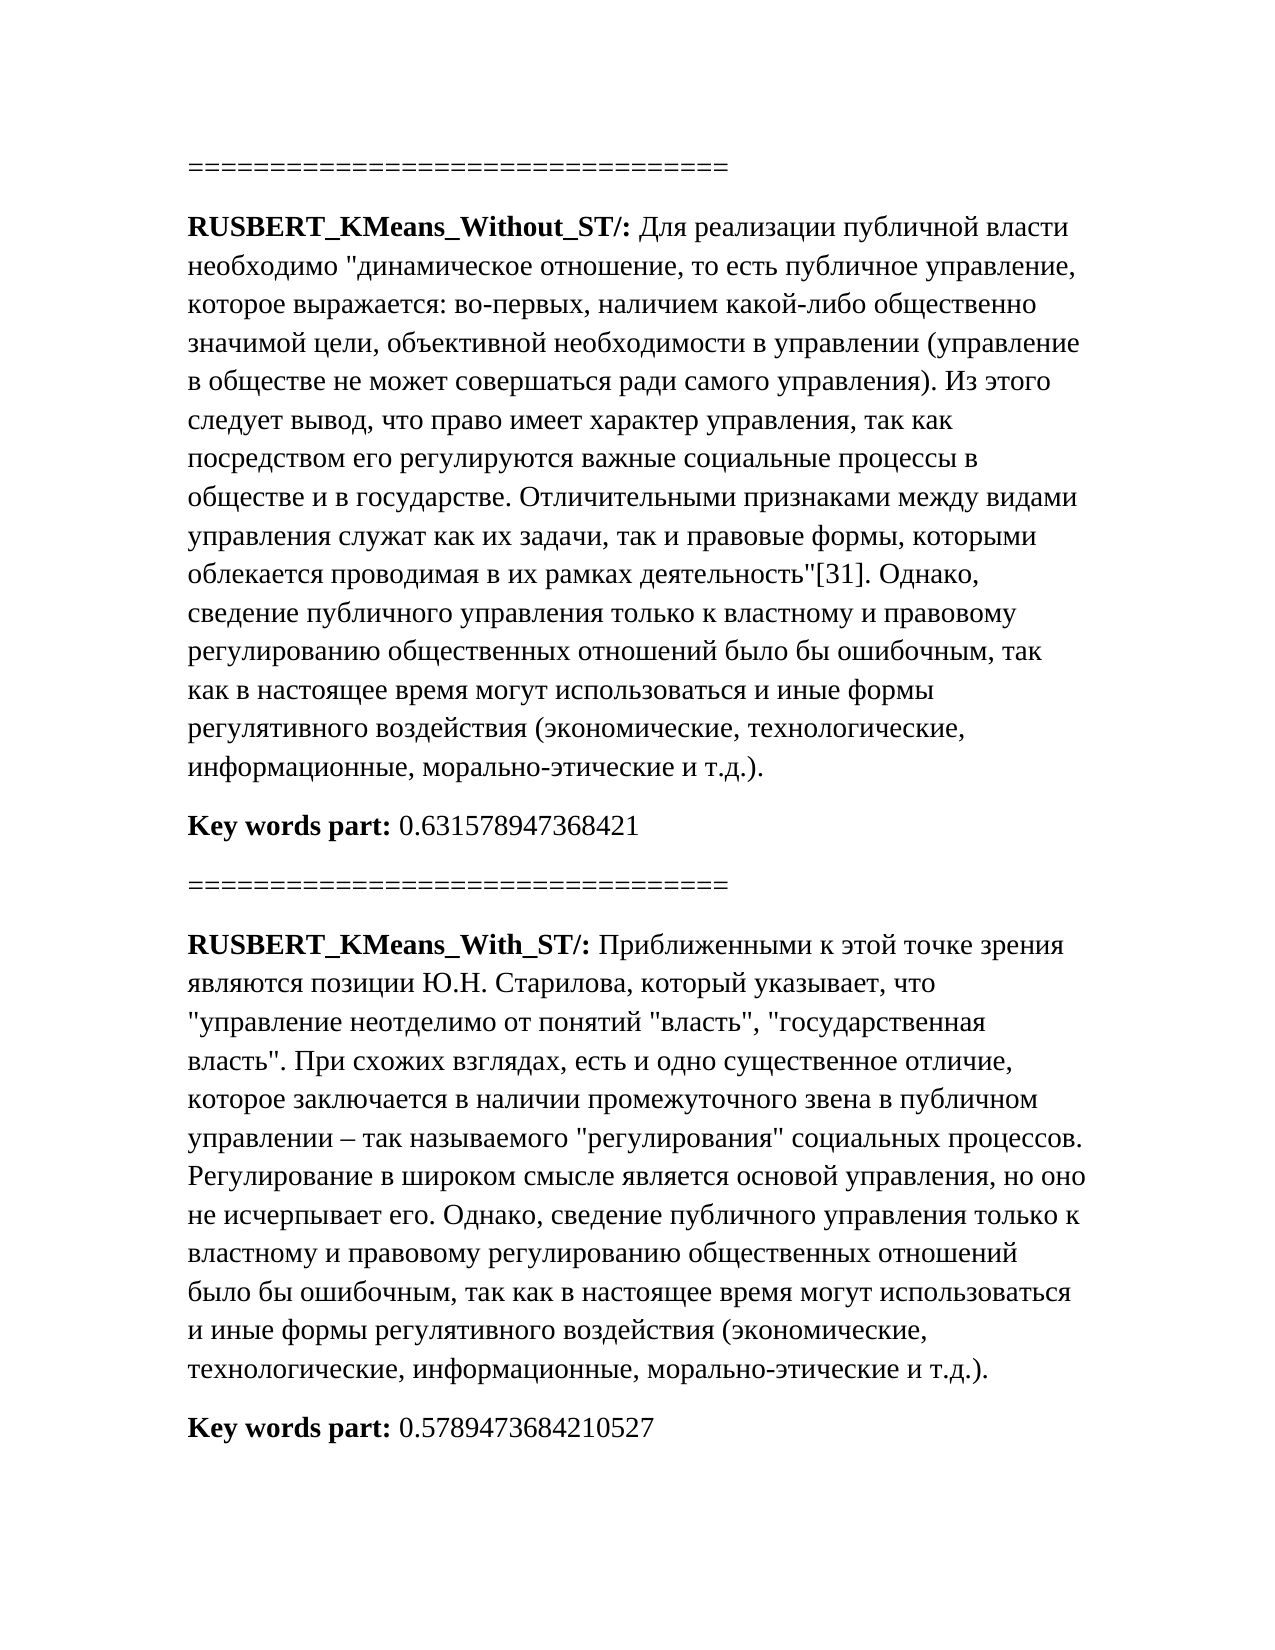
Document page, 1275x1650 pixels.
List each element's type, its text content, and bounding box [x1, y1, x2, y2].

text ================================= [187, 868, 1087, 901]
text RUSBERT_KMeans_With_ST/: Приближенными к этой точке зрения являются позиции Ю.Н. Старилова, который указывает, что "управление неотделимо от понятий "власть", "государственная власть". При схожих взглядах, есть и одно существенное отличие, которое заключается в наличии промежуточного звена в публичном управлении – так называемого "регулирования" социальных процессов. Регулирование в широком смысле является основой управления, но оно не исчерпывает его. Однако, сведение публичного управления только к властному и правовому регулированию общественных отношений было бы ошибочным, так как в настоящее время могут использоваться и иные формы регулятивного воздействия (экономические, технологические, информационные, морально-этические и т.д.). [187, 927, 1087, 1384]
text Key words part: 0.631578947368421 [187, 808, 1087, 842]
text ================================= [187, 150, 1087, 183]
text RUSBERT_KMeans_Without_ST/: Для реализации публичной власти необходимо "динамическое отношение, то есть публичное управление, которое выражается: во-первых, наличием какой-либо общественно значимой цели, объективной необходимости в управлении (управление в обществе не может совершаться ради самого управления). Из этого следует вывод, что право имеет характер управления, так как посредством его регулируются важные социальные процессы в обществе и в государстве. Отличительными признаками между видами управления служат как их задачи, так и правовые формы, которыми облекается проводимая в их рамках деятельность"[31]. Однако, сведение публичного управления только к властному и правовому регулированию общественных отношений было бы ошибочным, так как в настоящее время могут использоваться и иные формы регулятивного воздействия (экономические, технологические, информационные, морально-этические и т.д.). [187, 209, 1087, 782]
text Key words part: 0.5789473684210527 [187, 1410, 1087, 1444]
